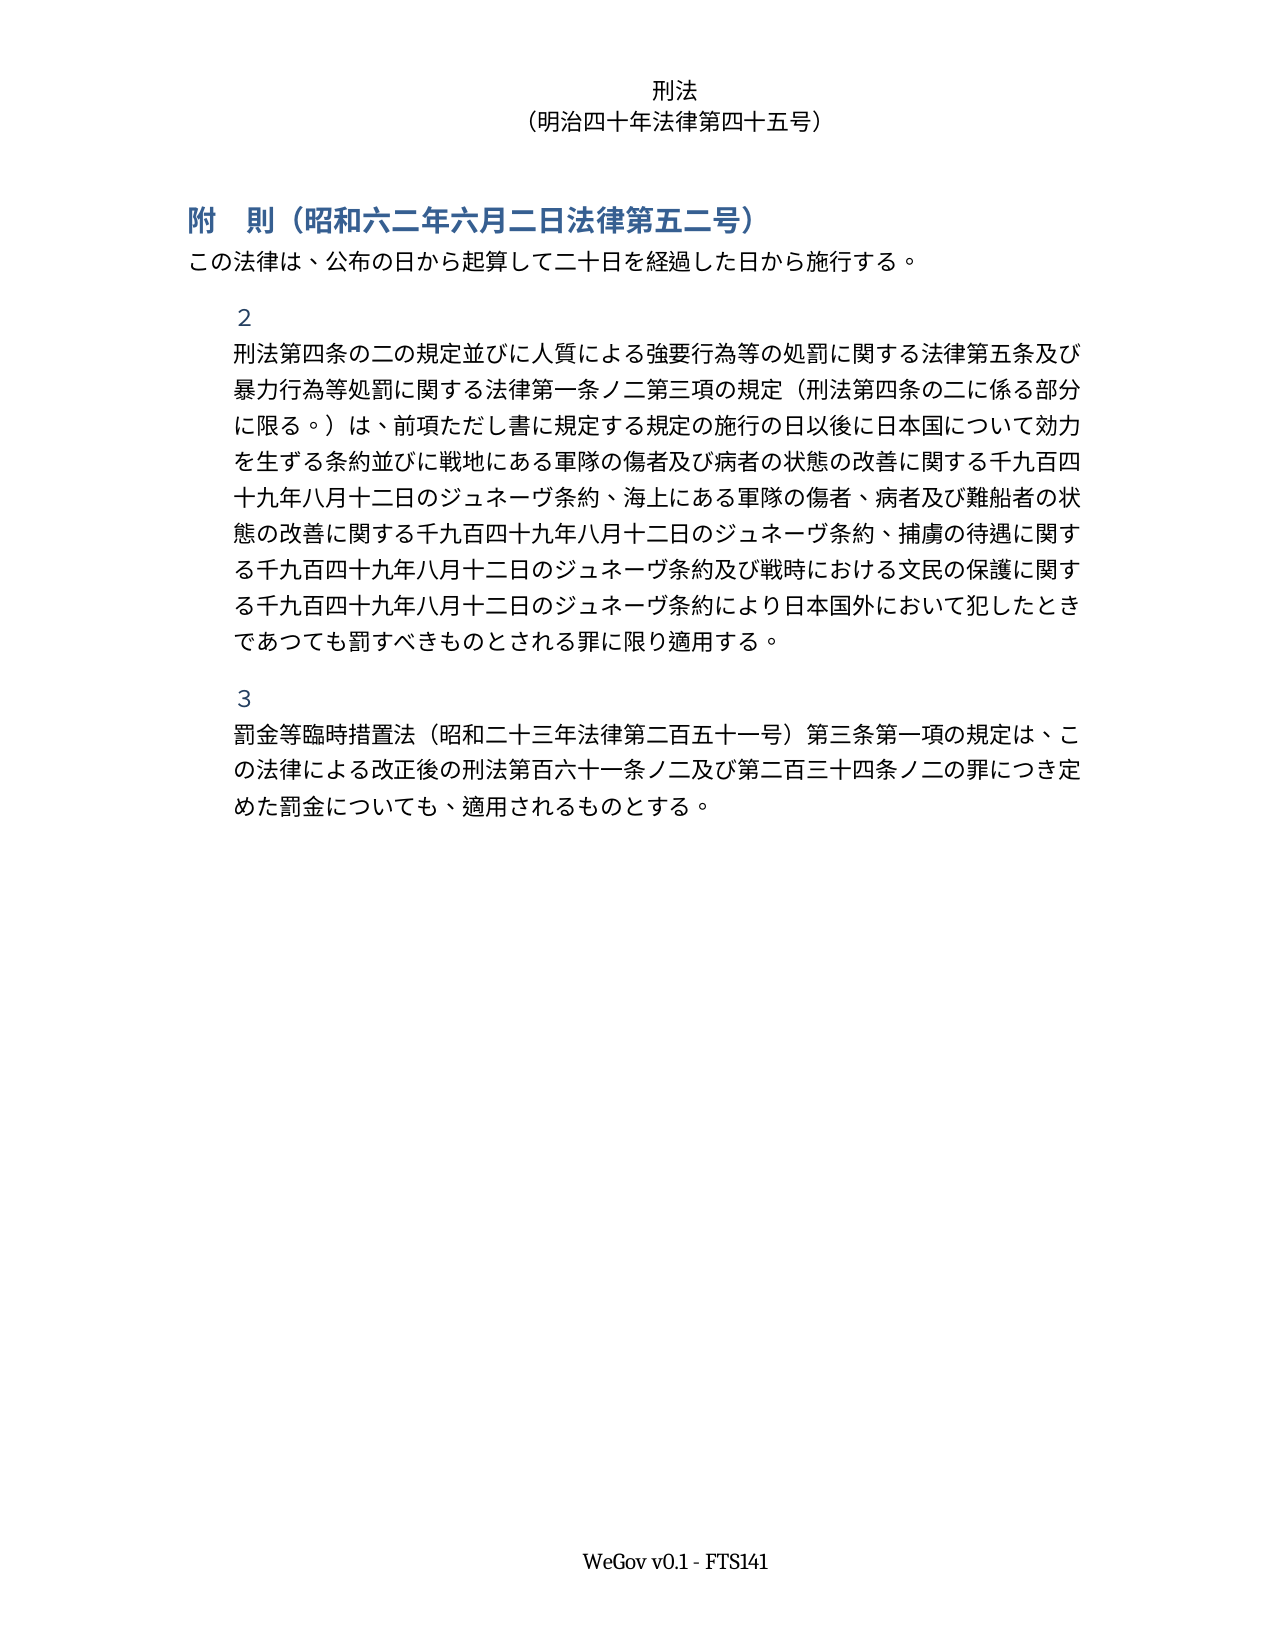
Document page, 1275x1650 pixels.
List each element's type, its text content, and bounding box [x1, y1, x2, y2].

subtitle ３ [233, 683, 1087, 714]
subtitle ２ [233, 302, 1087, 334]
text 刑法第四条の二の規定並びに人質による強要行為等の処罰に関する法律第五条及び暴力行為等処罰に関する法律第一条ノ二第三項の規定（刑法第四条の二に係る部分に限る。）は、前項ただし書に規定する規定の施行の日以後に日本国について効力を生ずる条約並びに戦地にある軍隊の傷者及び病者の状態の改善に関する千九百四十九年八月十二日のジュネーヴ条約、海上にある軍隊の傷者、病者及び難船者の状態の改善に関する千九百四十九年八月十二日のジュネーヴ条約、捕虜の待遇に関する千九百四十九年八月十二日のジュネーヴ条約及び戦時における文民の保護に関する千九百四十九年八月十二日のジュネーヴ条約により日本国外において犯したときであつても罰すべきものとされる罪に限り適用する。 [233, 338, 1087, 657]
subtitle 附 則（昭和六二年六月二日法律第五二号） [187, 200, 1087, 240]
text この法律は、公布の日から起算して二十日を経過した日から施行する。 [187, 246, 1087, 277]
text 罰金等臨時措置法（昭和二十三年法律第二百五十一号）第三条第一項の規定は、この法律による改正後の刑法第百六十一条ノ二及び第二百三十四条ノ二の罪につき定めた罰金についても、適用されるものとする。 [233, 718, 1087, 822]
